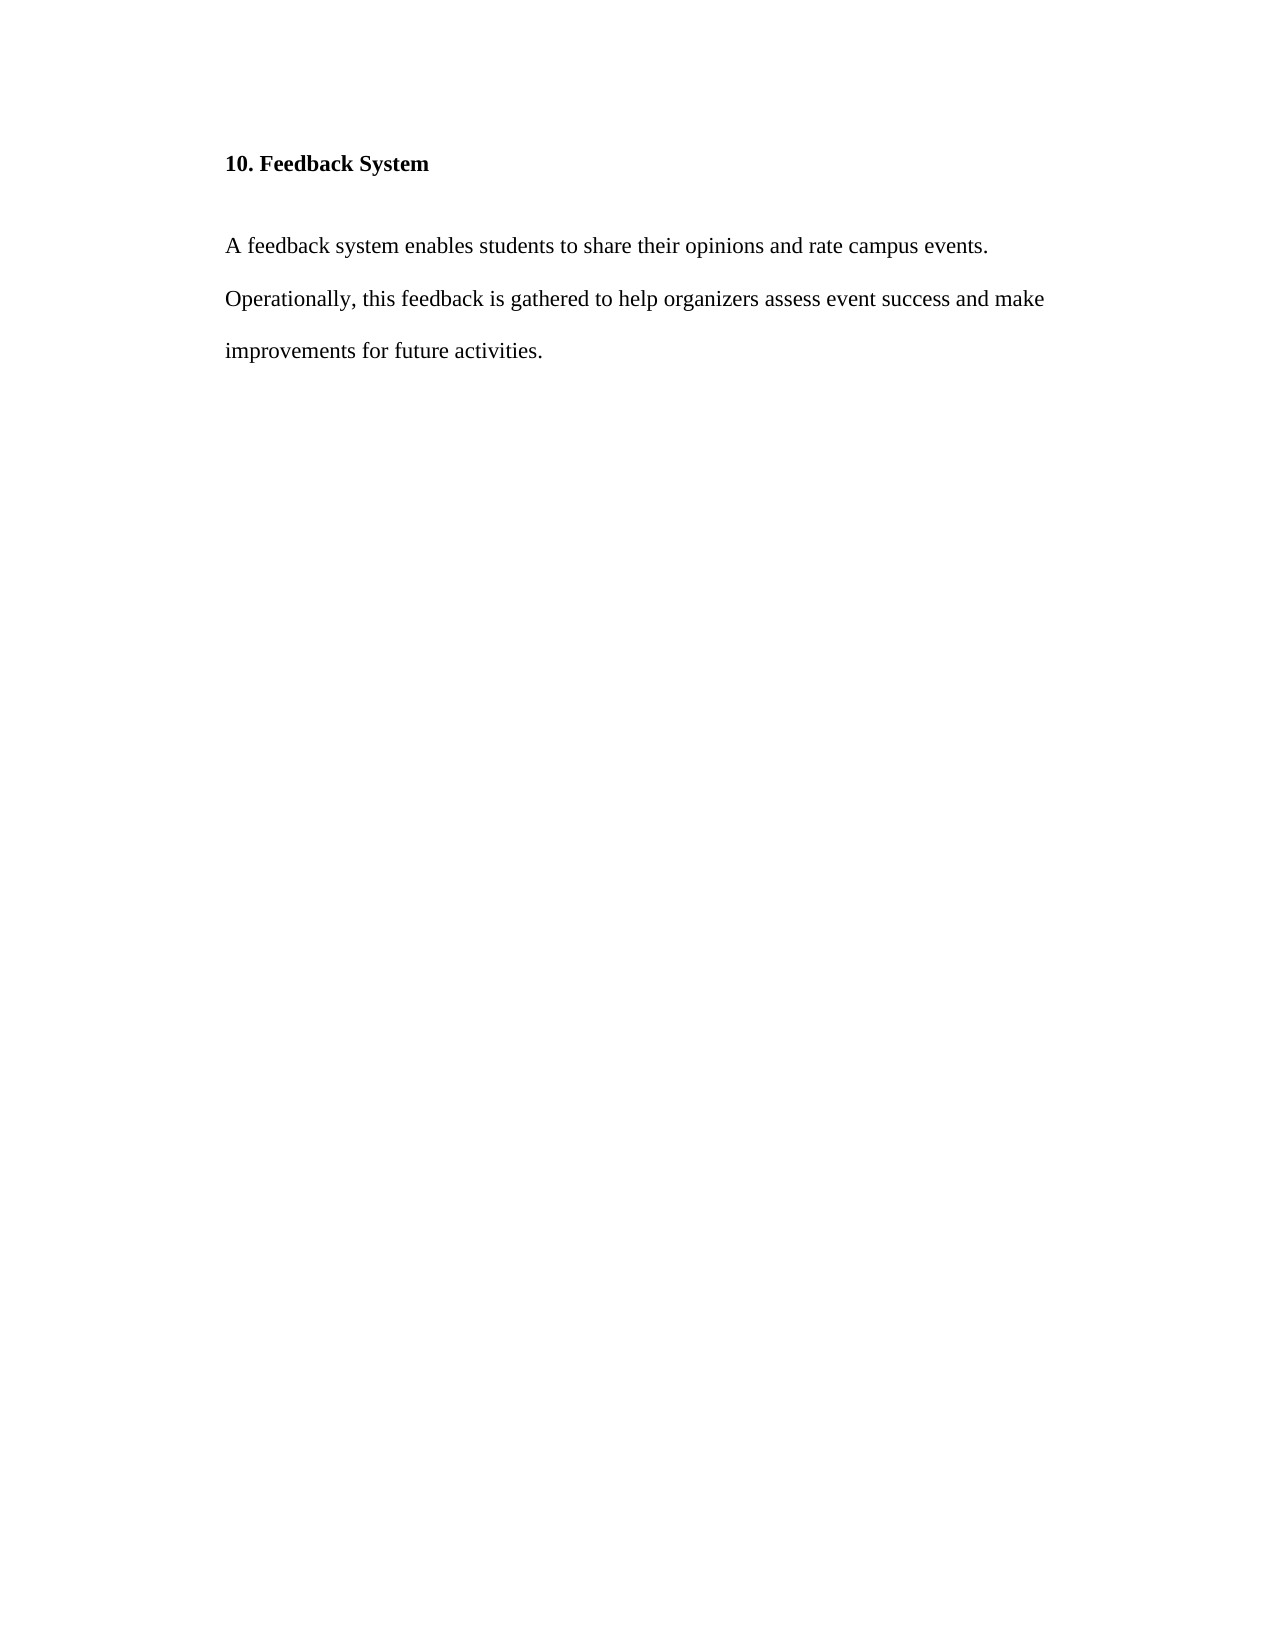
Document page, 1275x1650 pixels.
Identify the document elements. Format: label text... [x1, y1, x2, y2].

text A feedback system enables students to share their opinions and rate campus events. Operationally, this feedback is gathered to help organizers assess event success and make improvements for future activities. [225, 232, 1125, 364]
text 10. Feedback System [225, 150, 1125, 176]
